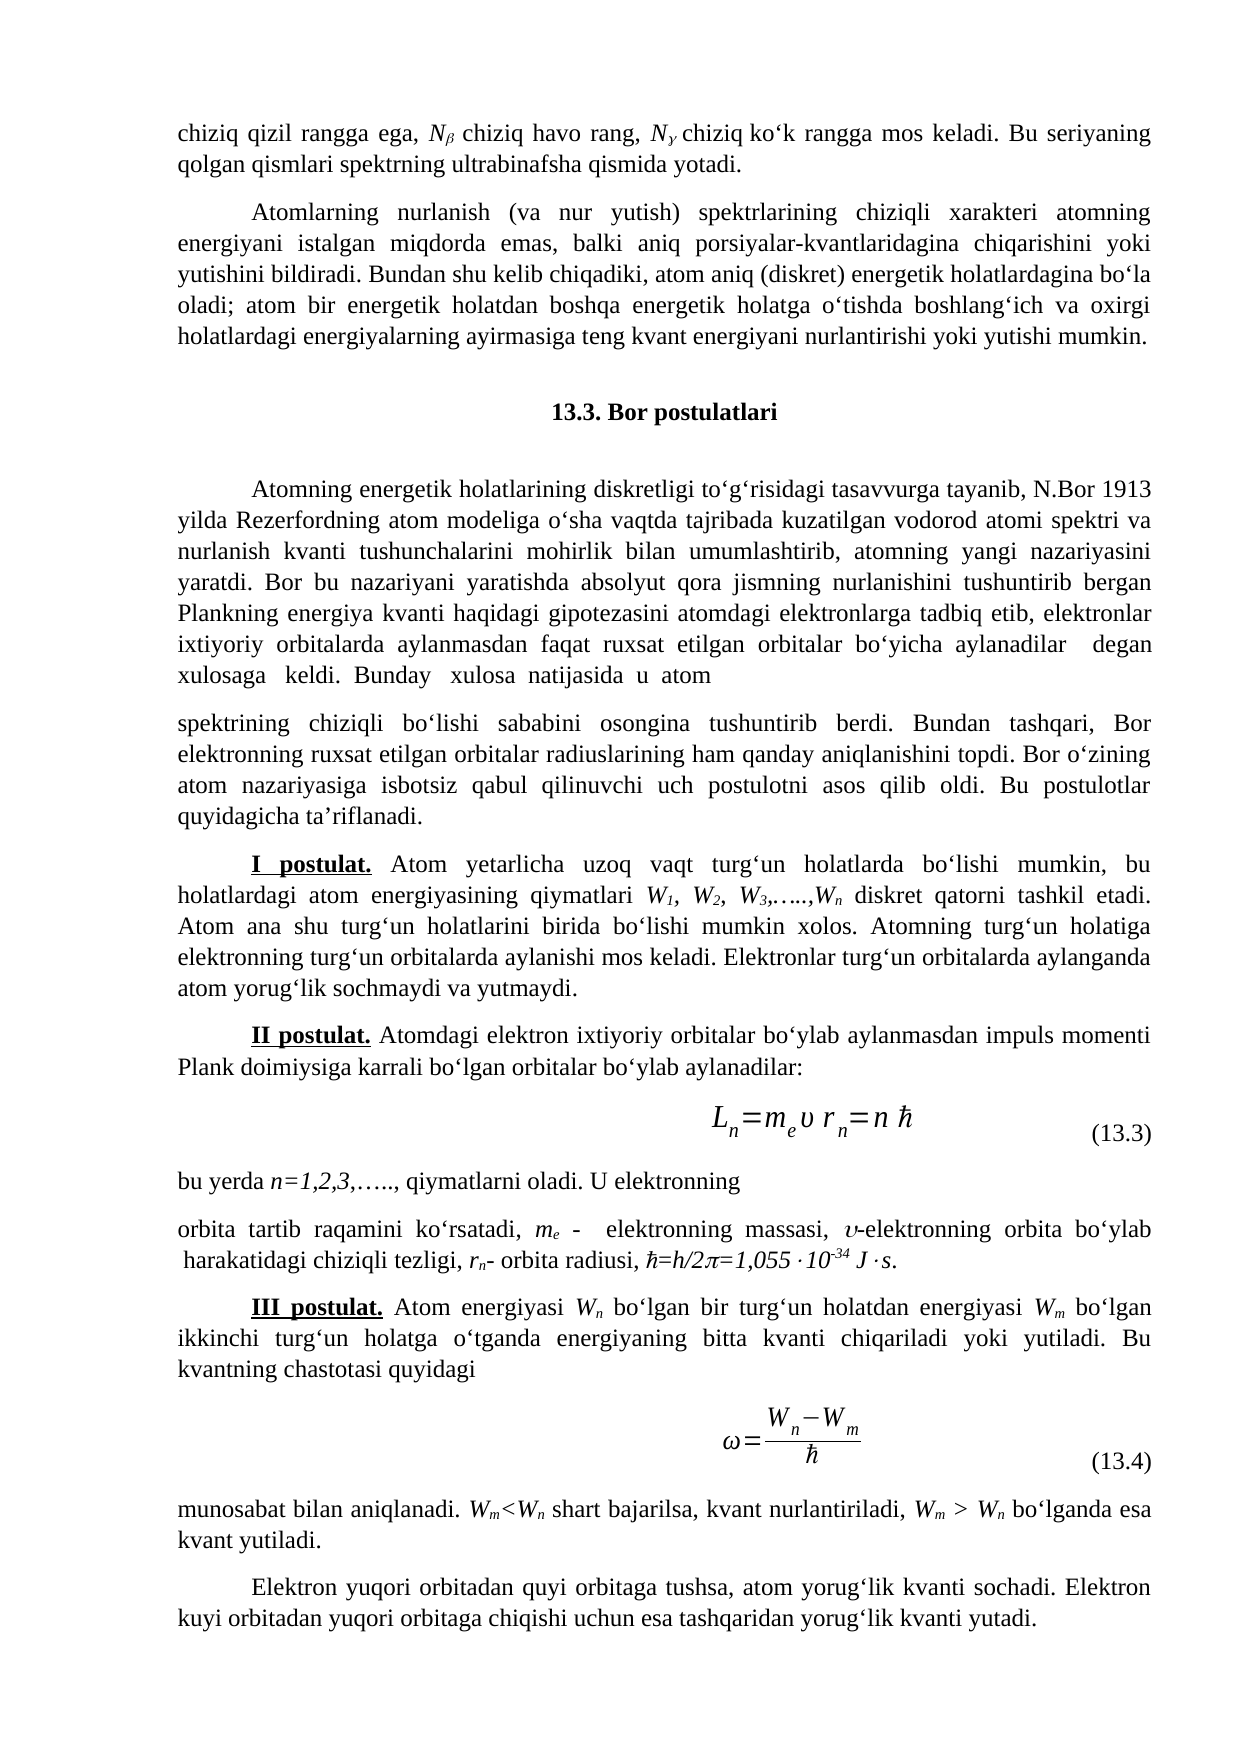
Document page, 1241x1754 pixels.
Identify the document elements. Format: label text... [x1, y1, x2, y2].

text (13.3) [177, 1099, 1152, 1147]
text II postulat. Atomdagi elektron ixtiyoriy orbitalar bo‘ylab aylanmasdan impuls momenti Plank doimiysiga karrali bo‘lgan orbitalar bo‘ylab aylanadilar: [177, 1021, 1152, 1080]
text I postulat. Atom yetarlicha uzoq vaqt turg‘un holatlarda bo‘lishi mumkin, bu holatlardagi atom energiyasining qiymatlari W1, W2, W3,…..,Wn diskret qatorni tashkil etadi. Atom ana shu turg‘un holatlarini birida bo‘lishi mumkin xolos. Atomning turg‘un holatiga elektronning turg‘un orbitalarda aylanishi mos keladi. Elektronlar turg‘un orbitalarda aylanganda atom yorug‘lik sochmaydi va yutmaydi. [177, 849, 1152, 1002]
text bu yerda n=1,2,3,….., qiymatlarni oladi. U elektronning [177, 1166, 1152, 1195]
text (13.4) [177, 1402, 1152, 1475]
text Atomning energetik holatlarining diskretligi to‘g‘risidagi tasavvurga tayanib, N.Bor 1913 yilda Rezerfordning atom modeliga o‘sha vaqtda tajribada kuzatilgan vodorod atomi spektri va nurlanish kvanti tushunchalarini mohirlik bilan umumlashtirib, atomning yangi nazariyasini yaratdi. Bor bu nazariyani yaratishda absolyut qora jismning nurlanishini tushuntirib bergan Plankning energiya kvanti haqidagi gipotezasini atomdagi elektronlarga tadbiq etib, elektronlar ixtiyoriy orbitalarda aylanmasdan faqat ruxsat etilgan orbitalar bo‘yicha aylanadilar degan xulosaga keldi. Bunday xulosa natijasida u atom [177, 474, 1152, 689]
text orbita tartib raqamini ko‘rsatadi, me - elektronning massasi, -elektronning orbita bo‘ylab harakatidagi chiziqli tezligi, rn- orbita radiusi, =h/2=1,05510-34 Js. [177, 1214, 1152, 1273]
text spektrining chiziqli bo‘lishi sababini osongina tushuntirib berdi. Bundan tashqari, Bor elektronning ruxsat etilgan orbitalar radiuslarining ham qanday aniqlanishini topdi. Bor o‘zining atom nazariyasiga isbotsiz qabul qilinuvchi uch postulotni asos qilib oldi. Bu postulotlar quyidagicha ta’riflanadi. [177, 708, 1152, 830]
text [177, 118, 1152, 178]
subtitle 13.3. Bor postulatlari [177, 397, 1152, 426]
text Elektron yuqori orbitadan quyi orbitaga tushsa, atom yorug‘lik kvanti sochadi. Elektron kuyi orbitadan yuqori orbitaga chiqishi uchun esa tashqaridan yorug‘lik kvanti yutadi. [177, 1572, 1152, 1632]
text munosabat bilan aniqlanadi. Wm<Wn shart bajarilsa, kvant nurlantiriladi, Wm > Wn bo‘lganda esa kvant yutiladi. [177, 1494, 1152, 1553]
text III postulat. Atom energiyasi Wn bo‘lgan bir turg‘un holatdan energiyasi Wm bo‘lgan ikkinchi turg‘un holatga o‘tganda energiyaning bitta kvanti chiqariladi yoki yutiladi. Bu kvantning chastotasi quyidagi [177, 1292, 1152, 1383]
text Atomlarning nurlanish (va nur yutish) spektrlarining chiziqli xarakteri atomning energiyani istalgan miqdorda emas, balki aniq porsiyalar-kvantlaridagina chiqarishini yoki yutishini bildiradi. Bundan shu kelib chiqadiki, atom aniq (diskret) energetik holatlardagina bo‘la oladi; atom bir energetik holatdan boshqa energetik holatga o‘tishda boshlang‘ich va oxirgi holatlardagi energiyalarning ayirmasiga teng kvant energiyani nurlantirishi yoki yutishi mumkin. [177, 197, 1152, 350]
